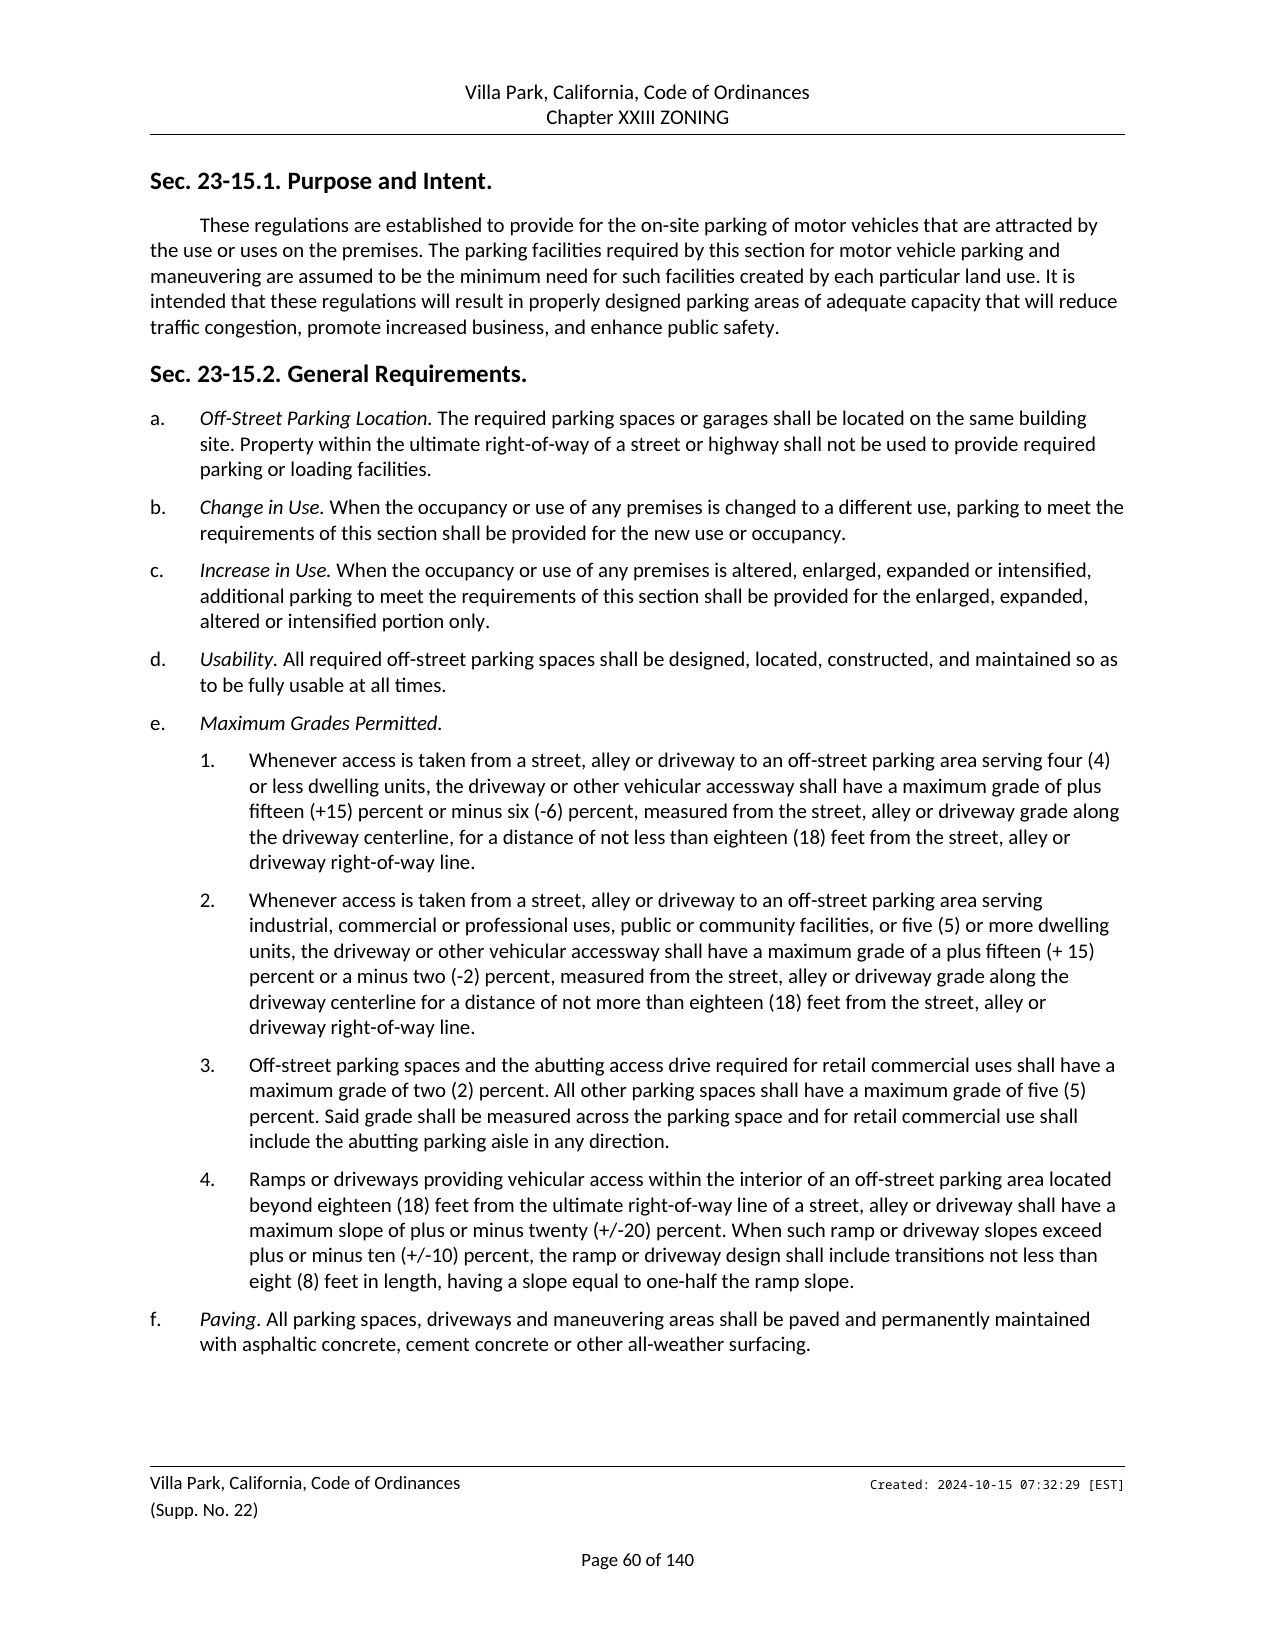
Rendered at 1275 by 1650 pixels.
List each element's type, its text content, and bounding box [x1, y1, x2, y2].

list c. Increase in Use. When the occupancy or use of any premises is altered, enlarged, expanded or intensified, additional parking to meet the requirements of this section shall be provided for the enlarged, expanded, altered or intensified portion only. [150, 558, 1125, 634]
list a. Off-Street Parking Location. The required parking spaces or garages shall be located on the same building site. Property within the ultimate right-of-way of a street or highway shall not be used to provide required parking or loading facilities. [150, 406, 1125, 482]
text These regulations are established to provide for the on-site parking of motor vehicles that are attracted by the use or uses on the premises. The parking facilities required by this section for motor vehicle parking and maneuvering are assumed to be the minimum need for such facilities created by each particular land use. It is intended that these regulations will result in properly designed parking areas of adequate capacity that will reduce traffic congestion, promote increased business, and enhance public safety. [150, 212, 1125, 339]
list 3. Off-street parking spaces and the abutting access drive required for retail commercial uses shall have a maximum grade of two (2) percent. All other parking spaces shall have a maximum grade of five (5) percent. Said grade shall be measured across the parking space and for retail commercial use shall include the abutting parking aisle in any direction. [199, 1052, 1125, 1154]
list e. Maximum Grades Permitted. [150, 710, 1125, 735]
list 2. Whenever access is taken from a street, alley or driveway to an off-street parking area serving industrial, commercial or professional uses, public or community facilities, or five (5) or more dwelling units, the driveway or other vehicular accessway shall have a maximum grade of a plus fifteen (+ 15) percent or a minus two (-2) percent, measured from the street, alley or driveway grade along the driveway centerline for a distance of not more than eighteen (18) feet from the street, alley or driveway right-of-way line. [199, 887, 1125, 1040]
list 1. Whenever access is taken from a street, alley or driveway to an off-street parking area serving four (4) or less dwelling units, the driveway or other vehicular accessway shall have a maximum grade of plus fifteen (+15) percent or minus six (-6) percent, measured from the street, alley or driveway grade along the driveway centerline, for a distance of not less than eighteen (18) feet from the street, alley or driveway right-of-way line. [199, 748, 1125, 875]
text Sec. 23-15.1. Purpose and Intent. [150, 165, 1125, 195]
list f. Paving. All parking spaces, driveways and maneuvering areas shall be paved and permanently maintained with asphaltic concrete, cement concrete or other all-weather surfacing. [150, 1306, 1125, 1357]
list b. Change in Use. When the occupancy or use of any premises is changed to a different use, parking to meet the requirements of this section shall be provided for the new use or occupancy. [150, 494, 1125, 545]
text Sec. 23-15.2. General Requirements. [150, 358, 1125, 389]
list 4. Ramps or driveways providing vehicular access within the interior of an off-street parking area located beyond eighteen (18) feet from the ultimate right-of-way line of a street, alley or driveway shall have a maximum slope of plus or minus twenty (+/-20) percent. When such ramp or driveway slopes exceed plus or minus ten (+/-10) percent, the ramp or driveway design shall include transitions not less than eight (8) feet in length, having a slope equal to one-half the ramp slope. [199, 1166, 1125, 1293]
list d. Usability. All required off-street parking spaces shall be designed, located, constructed, and maintained so as to be fully usable at all times. [150, 646, 1125, 697]
